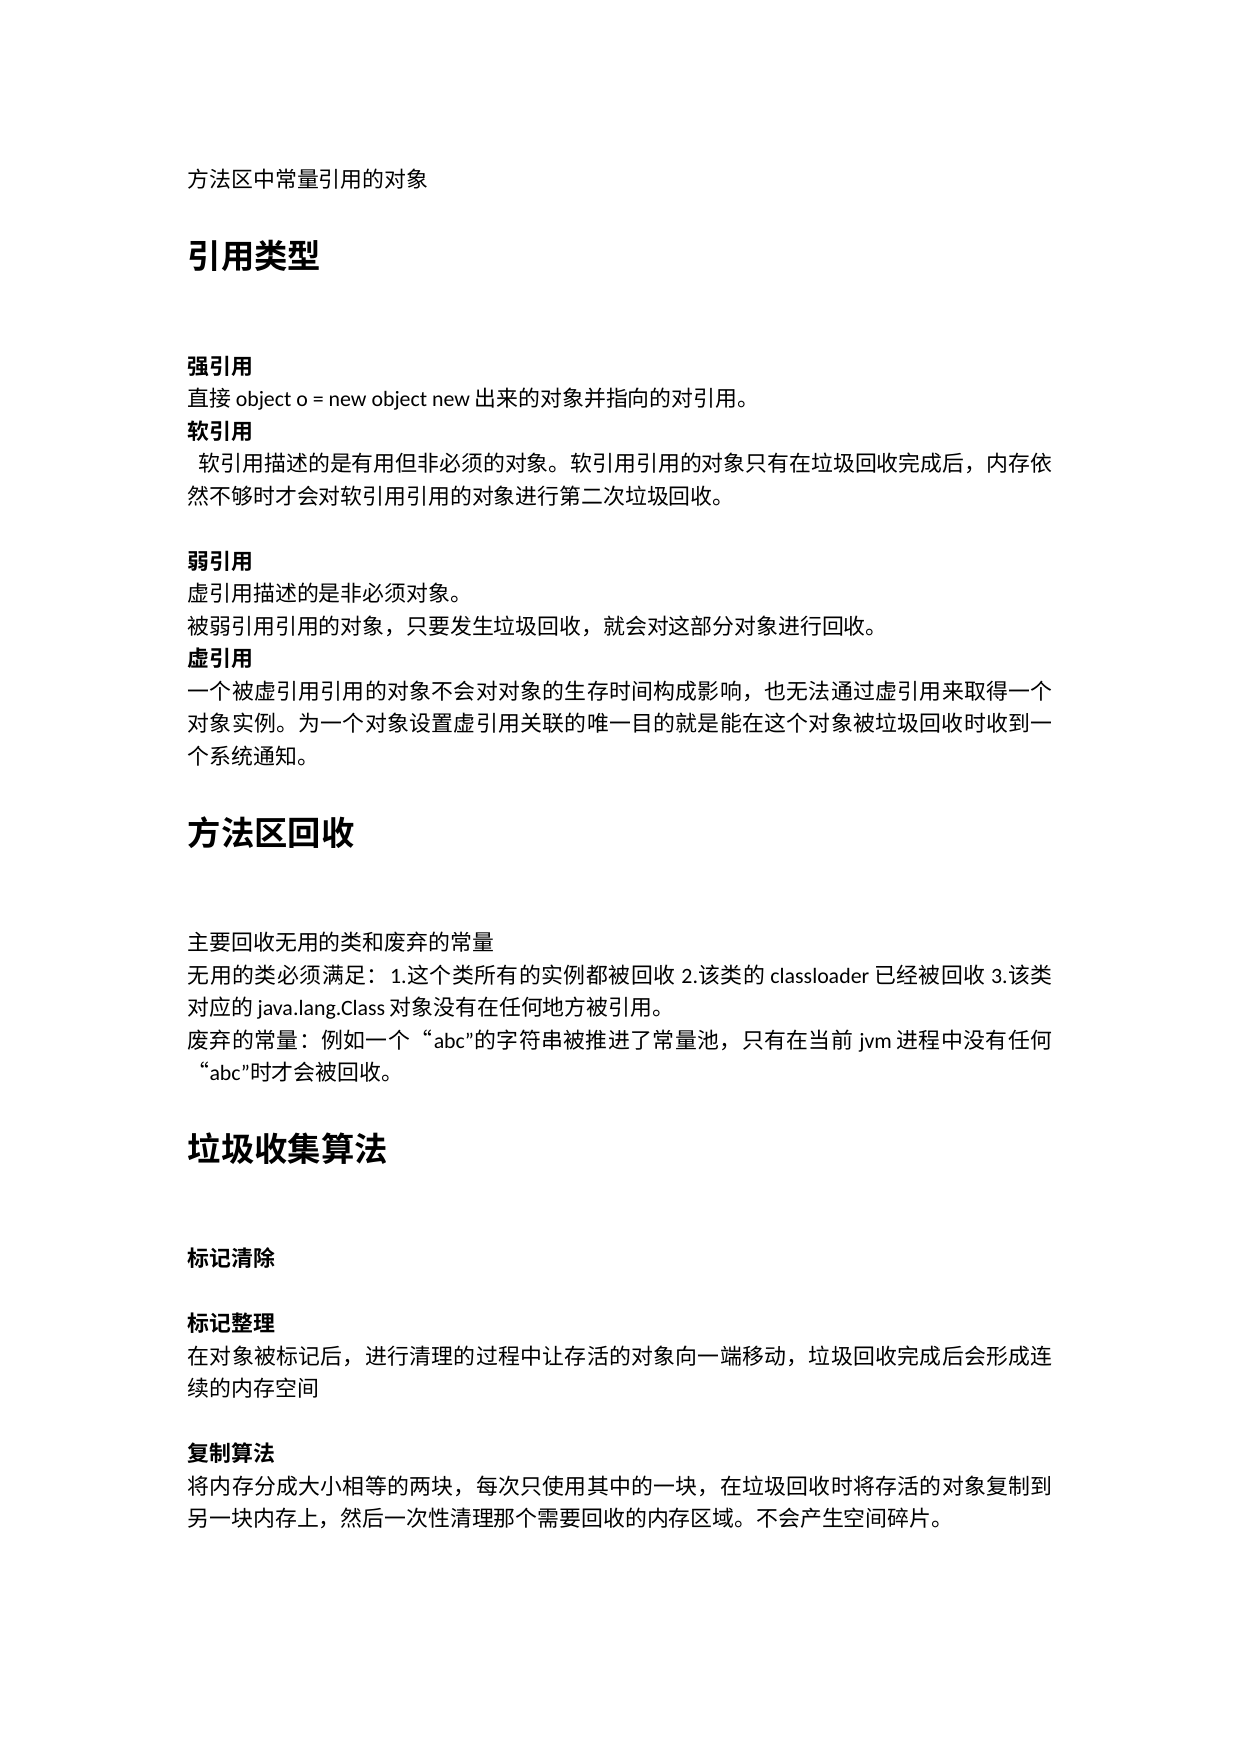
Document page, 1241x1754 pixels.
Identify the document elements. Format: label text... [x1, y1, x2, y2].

text 主要回收无用的类和废弃的常量 [187, 925, 1053, 957]
text 方法区中常量引用的对象 [187, 162, 1053, 194]
text 直接object o = new object new出来的对象并指向的对引用。 [187, 381, 1053, 413]
subtitle 引用类型 [187, 222, 1053, 287]
text 复制算法 [187, 1436, 1053, 1468]
text 标记清除 [187, 1241, 1053, 1273]
text 强引用 [187, 348, 1053, 381]
text 标记整理 [187, 1306, 1053, 1338]
text 在对象被标记后，进行清理的过程中让存活的对象向一端移动，垃圾回收完成后会形成连续的内存空间 [187, 1338, 1053, 1403]
text 一个被虚引用引用的对象不会对对象的生存时间构成影响，也无法通过虚引用来取得一个对象实例。为一个对象设置虚引用关联的唯一目的就是能在这个对象被垃圾回收时收到一个系统通知。 [187, 673, 1053, 771]
text 废弃的常量：例如一个“abc”的字符串被推进了常量池，只有在当前jvm进程中没有任何“abc”时才会被回收。 [187, 1022, 1053, 1087]
text 虚引用 [187, 641, 1053, 673]
text 软引用 [187, 413, 1053, 446]
text 软引用描述的是有用但非必须的对象。软引用引用的对象只有在垃圾回收完成后，内存依然不够时才会对软引用引用的对象进行第二次垃圾回收。 [187, 446, 1053, 511]
text 被弱引用引用的对象，只要发生垃圾回收，就会对这部分对象进行回收。 [187, 608, 1053, 641]
subtitle 垃圾收集算法 [187, 1114, 1053, 1179]
text 无用的类必须满足：1.这个类所有的实例都被回收2.该类的classloader已经被回收3.该类对应的java.lang.Class对象没有在任何地方被引用。 [187, 957, 1053, 1022]
text 弱引用 [187, 543, 1053, 576]
subtitle 方法区回收 [187, 798, 1053, 863]
text 将内存分成大小相等的两块，每次只使用其中的一块，在垃圾回收时将存活的对象复制到另一块内存上，然后一次性清理那个需要回收的内存区域。不会产生空间碎片。 [187, 1468, 1053, 1533]
text 虚引用描述的是非必须对象。 [187, 576, 1053, 608]
